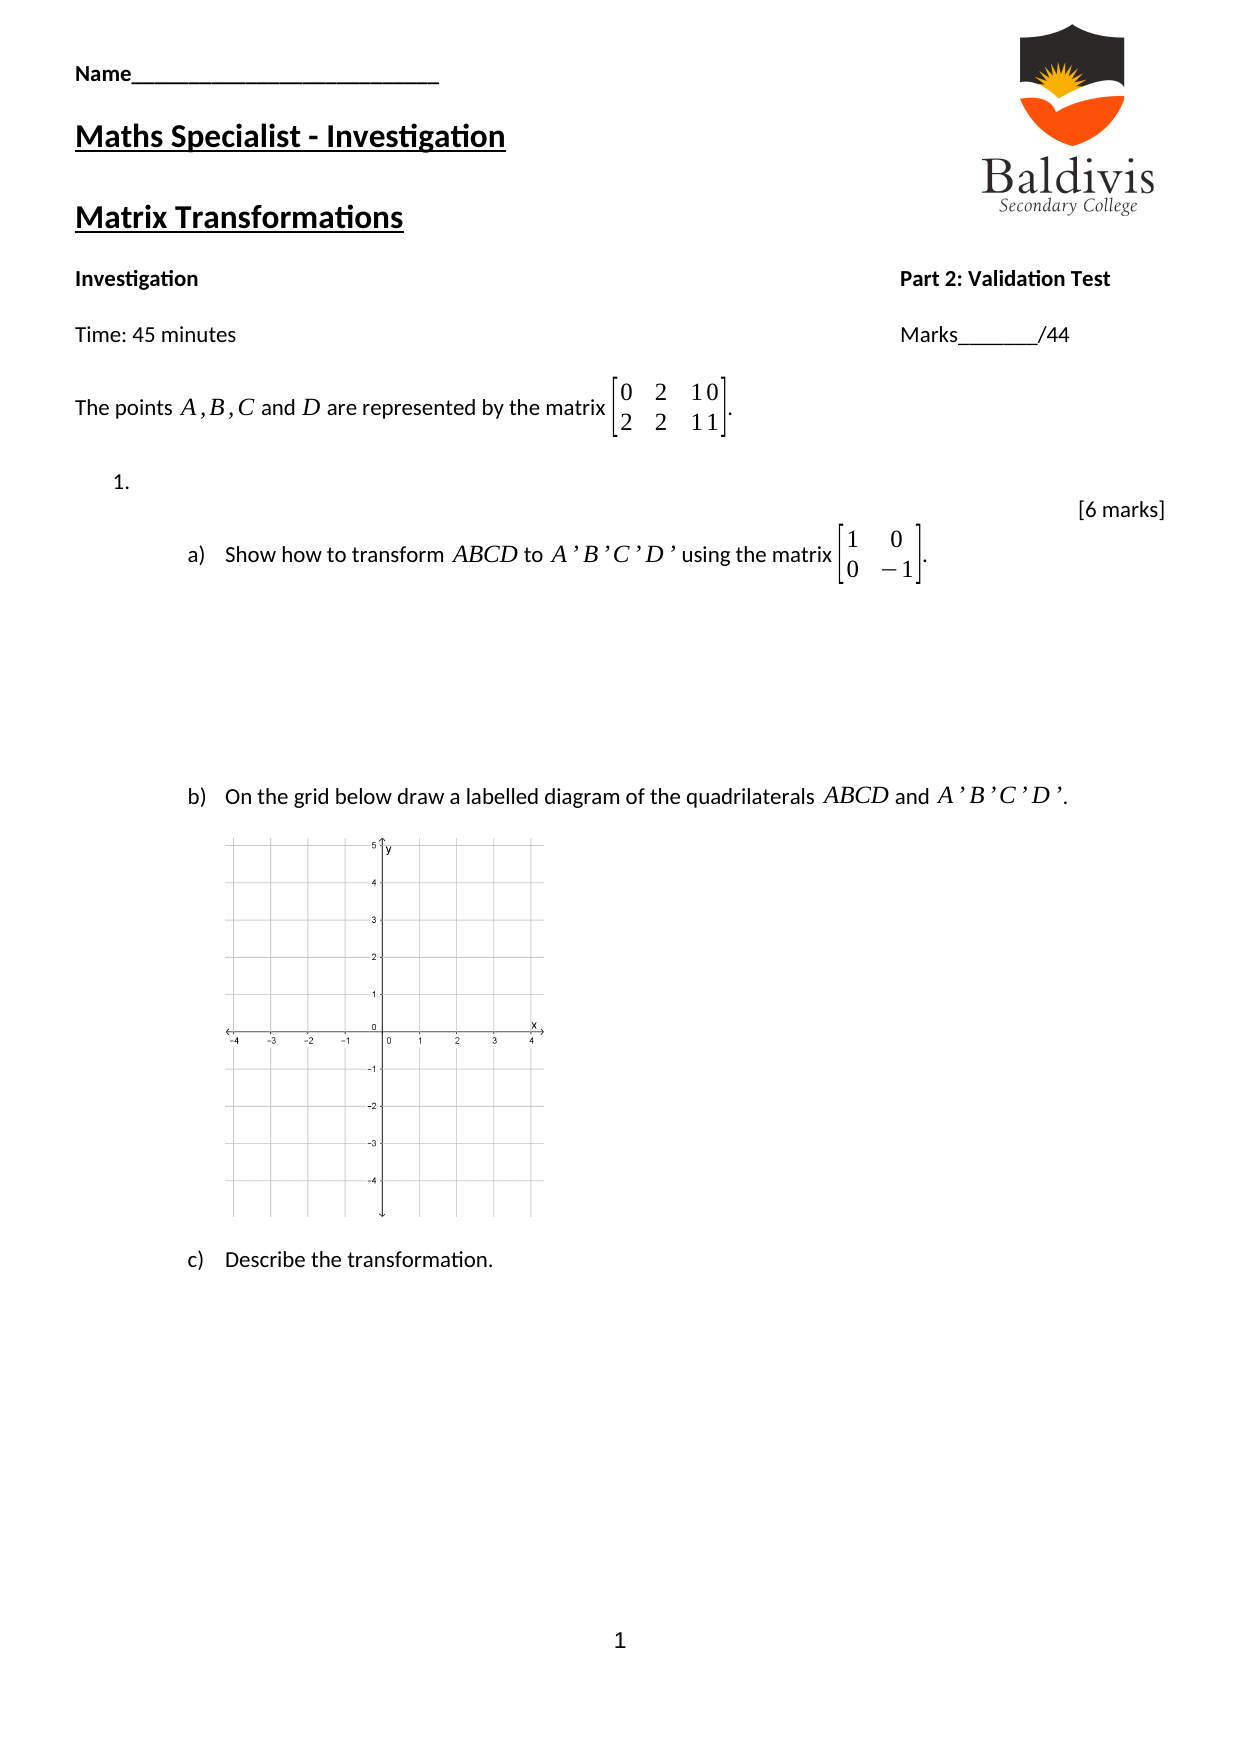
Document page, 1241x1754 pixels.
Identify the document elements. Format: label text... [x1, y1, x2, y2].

picture [982, 87, 1154, 115]
text Maths Specialist - Investigation [75, 115, 1165, 156]
list On the grid below draw a labelled diagram of the quadrilaterals and . [187, 782, 1165, 810]
picture [982, 156, 1154, 197]
text Investigation Part 2: Validation Test [75, 264, 1165, 292]
picture [982, 22, 1154, 59]
list [6 marks] [150, 495, 1165, 523]
text The points and are represented by the matrix . [75, 376, 1165, 439]
text Name___________________________ [75, 59, 1165, 87]
list Describe the transformation. [187, 1245, 1165, 1273]
picture [225, 838, 544, 1217]
text Matrix Transformations [75, 197, 1165, 237]
text Time: 45 minutes Marks_______/44 [75, 320, 1165, 348]
list Show how to transform to using the matrix . [187, 523, 1165, 586]
